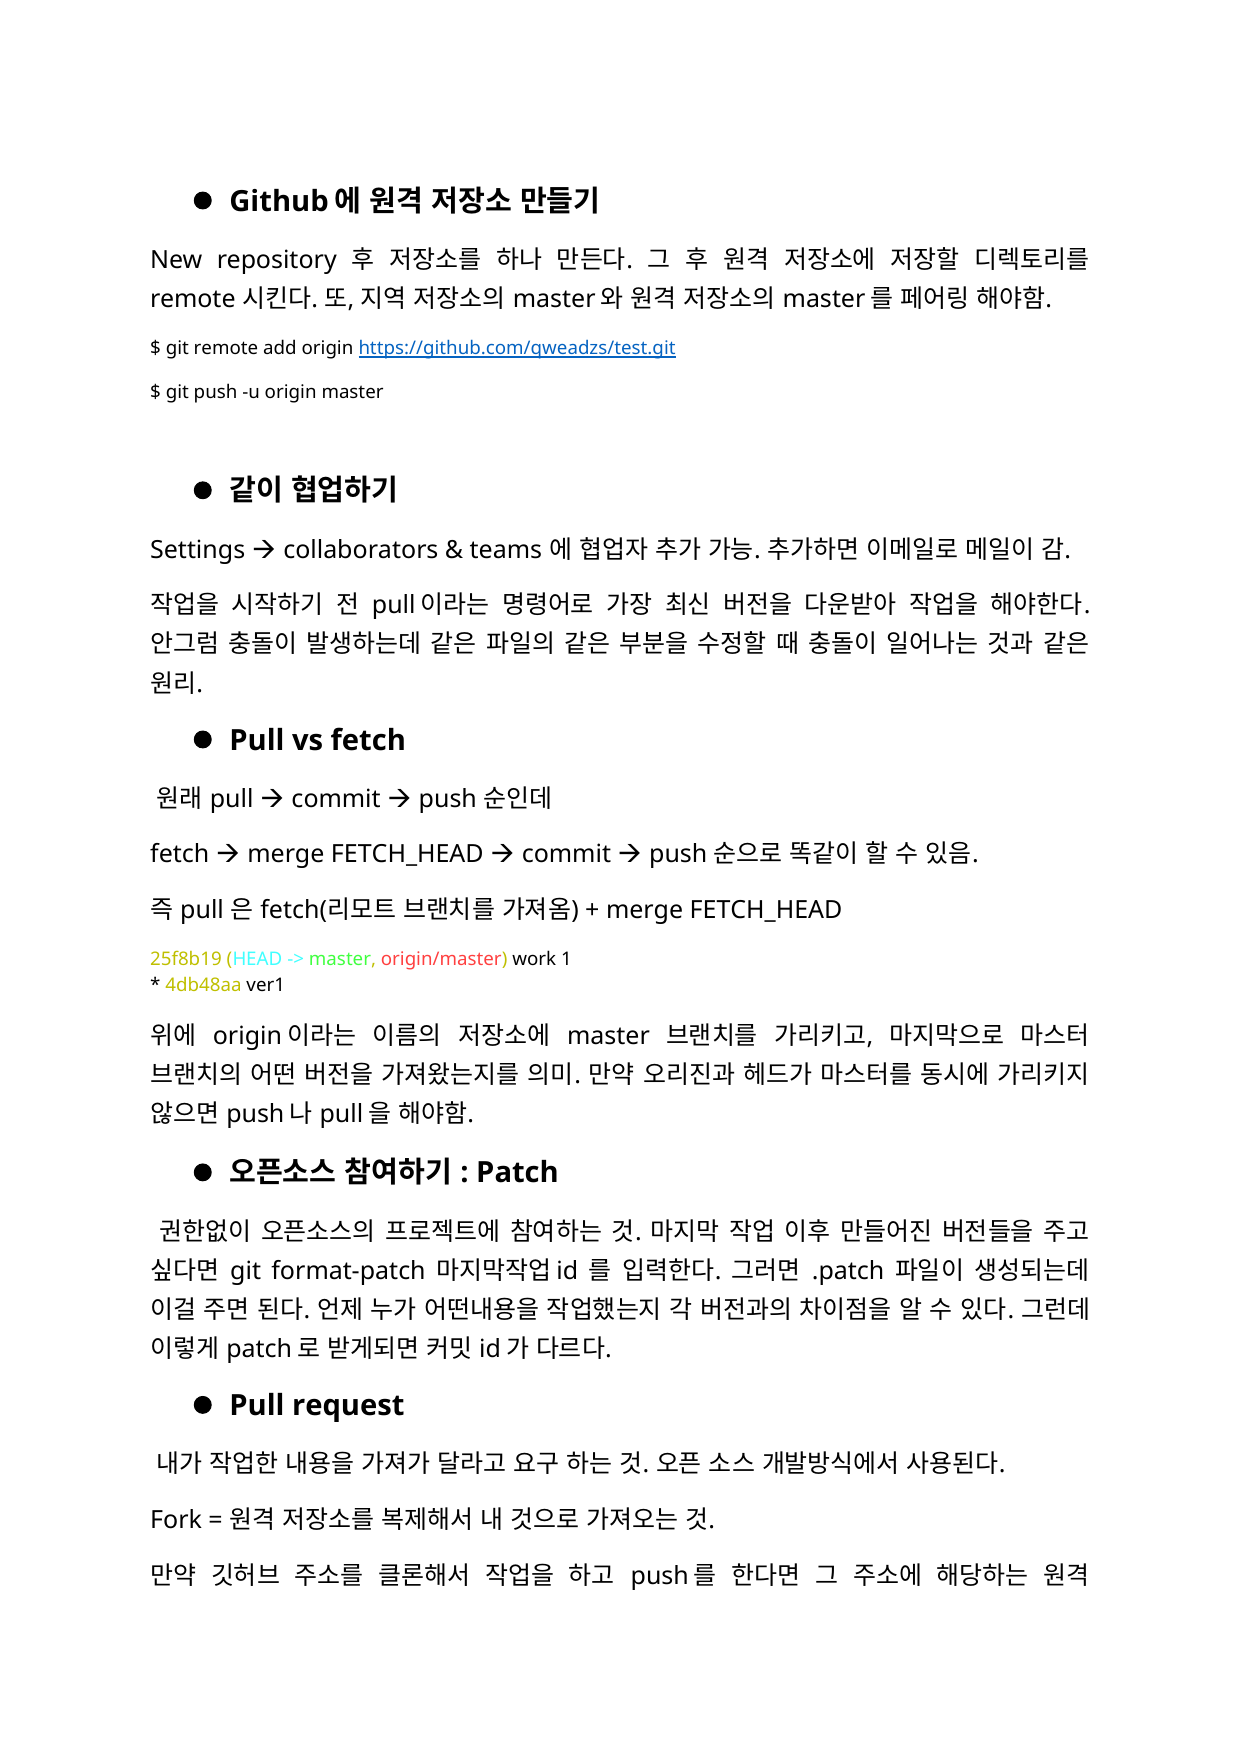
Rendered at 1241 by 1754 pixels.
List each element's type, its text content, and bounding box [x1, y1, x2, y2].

text $ git push -u origin master [150, 378, 1090, 404]
list Github에 원격 저장소 만들기 [192, 177, 1090, 219]
text $ git remote add origin https://github.com/qweadzs/test.git [150, 334, 1090, 360]
text 내가 작업한 내용을 가져가 달라고 요구 하는 것. 오픈 소스 개발방식에서 사용된다. [150, 1444, 1090, 1480]
text 작업을 시작하기 전 pull이라는 명령어로 가장 최신 버전을 다운받아 작업을 해야한다. 안그럼 충돌이 발생하는데 같은 파일의 같은 부분을 수정할 때 충돌이 일어나는 것과 같은 원리. [150, 585, 1090, 699]
list 오픈소스 참여하기 : Patch [192, 1149, 1090, 1191]
text fetch merge FETCH_HEAD commit push 순으로 똑같이 할 수 있음. [150, 834, 1090, 870]
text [150, 1555, 1090, 1591]
text Settings collaborators & teams 에 협업자 추가 가능. 추가하면 이메일로 메일이 감. [150, 529, 1090, 565]
text 원래 pull commit push 순인데 [150, 778, 1090, 814]
text 권한없이 오픈소스의 프로젝트에 참여하는 것. 마지막 작업 이후 만들어진 버전들을 주고 싶다면 git format-patch 마지막작업id 를 입력한다. 그러면 .patch 파일이 생성되는데 이걸 주면 된다. 언제 누가 어떤내용을 작업했는지 각 버전과의 차이점을 알 수 있다. 그런데 이렇게 patch로 받게되면 커밋 id가 다르다. [150, 1211, 1090, 1365]
text 25f8b19 (HEAD -> master, origin/master) work 1 [150, 945, 1090, 971]
text 즉 pull 은 fetch(리모트 브랜치를 가져옴) + merge FETCH_HEAD [150, 890, 1090, 926]
text New repository 후 저장소를 하나 만든다. 그 후 원격 저장소에 저장할 디렉토리를 remote 시킨다. 또, 지역 저장소의 master와 원격 저장소의 master를 페어링 해야함. [150, 239, 1090, 315]
text * 4db48aa ver1 [150, 971, 1090, 996]
list Pull vs fetch [192, 719, 1090, 758]
list Pull request [192, 1384, 1090, 1424]
text 위에 origin이라는 이름의 저장소에 master 브랜치를 가리키고, 마지막으로 마스터 브랜치의 어떤 버전을 가져왔는지를 의미. 만약 오리진과 헤드가 마스터를 동시에 가리키지 않으면 push나 pull을 해야함. [150, 1015, 1090, 1129]
list 같이 협업하기 [192, 467, 1090, 509]
text Fork = 원격 저장소를 복제해서 내 것으로 가져오는 것. [150, 1499, 1090, 1536]
